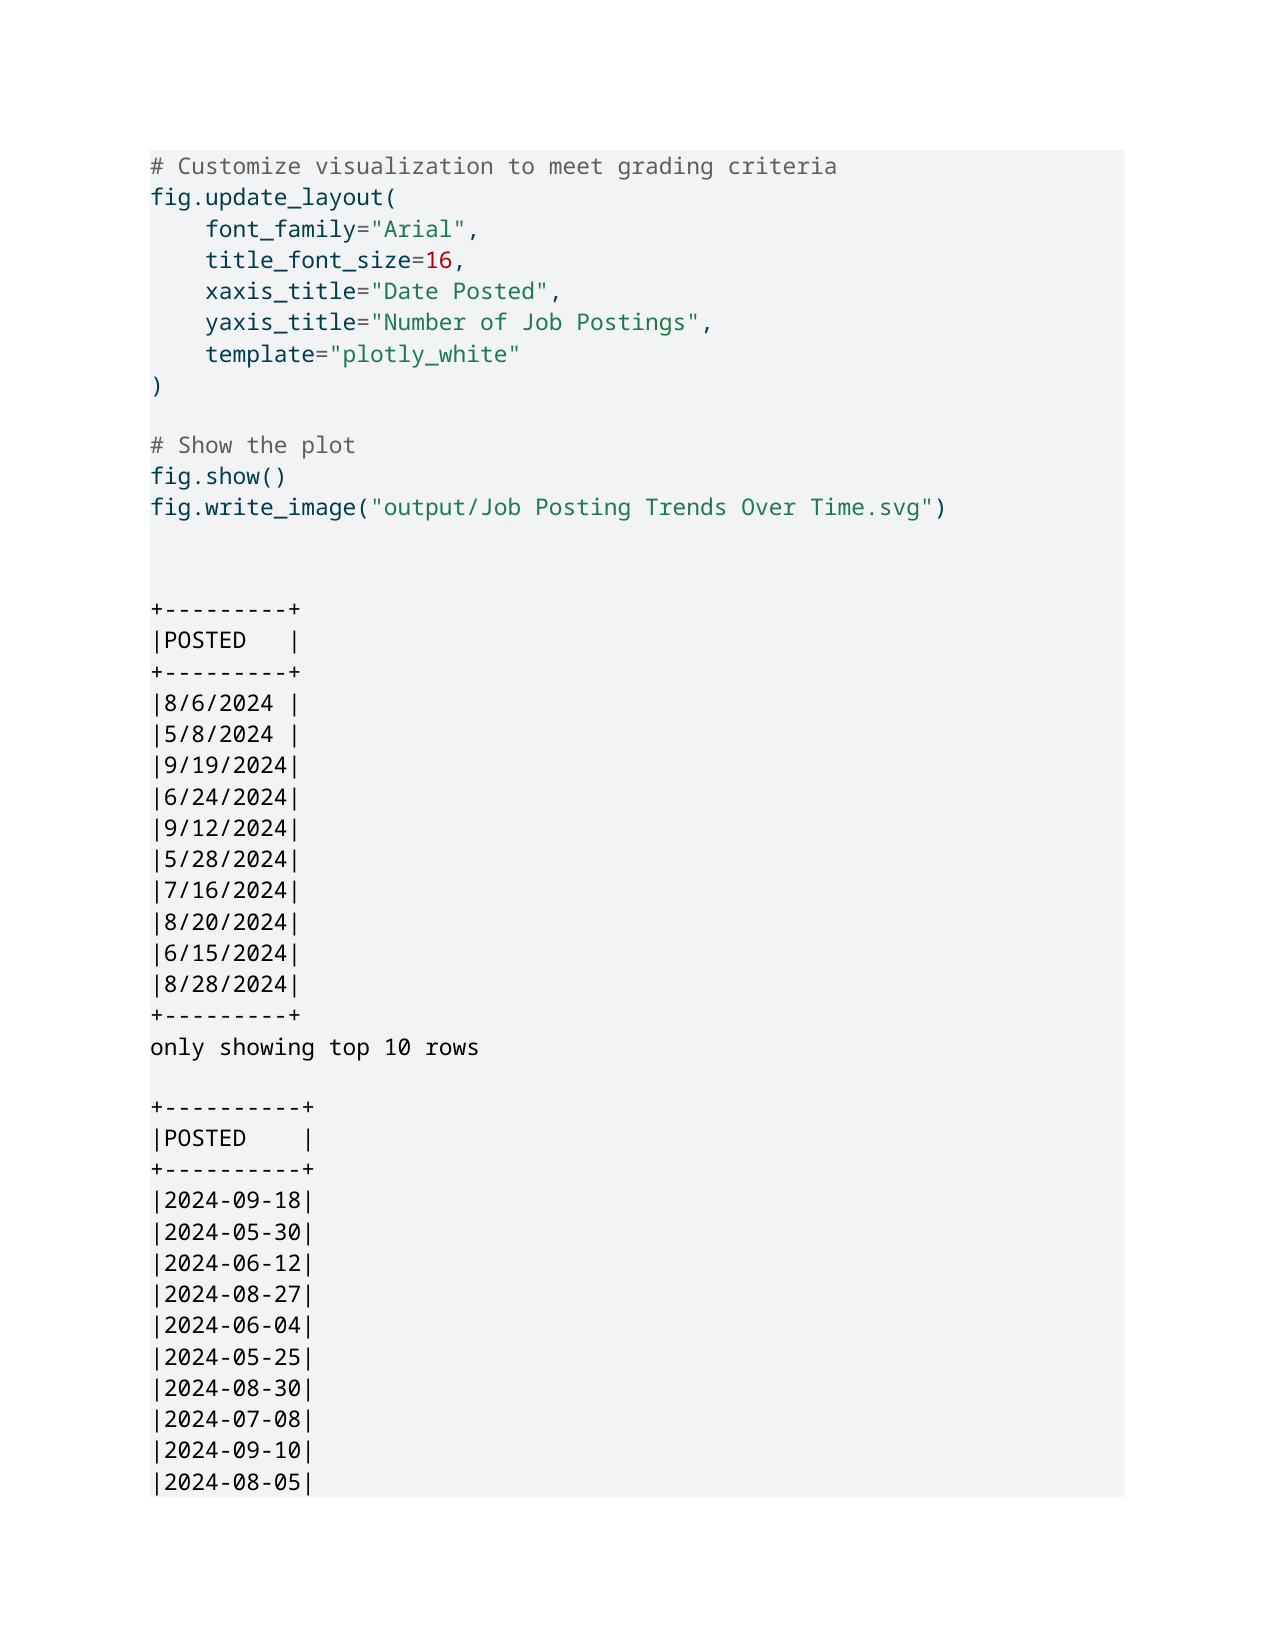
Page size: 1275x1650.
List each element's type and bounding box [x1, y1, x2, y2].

text [150, 150, 1125, 522]
text [150, 593, 1125, 1497]
